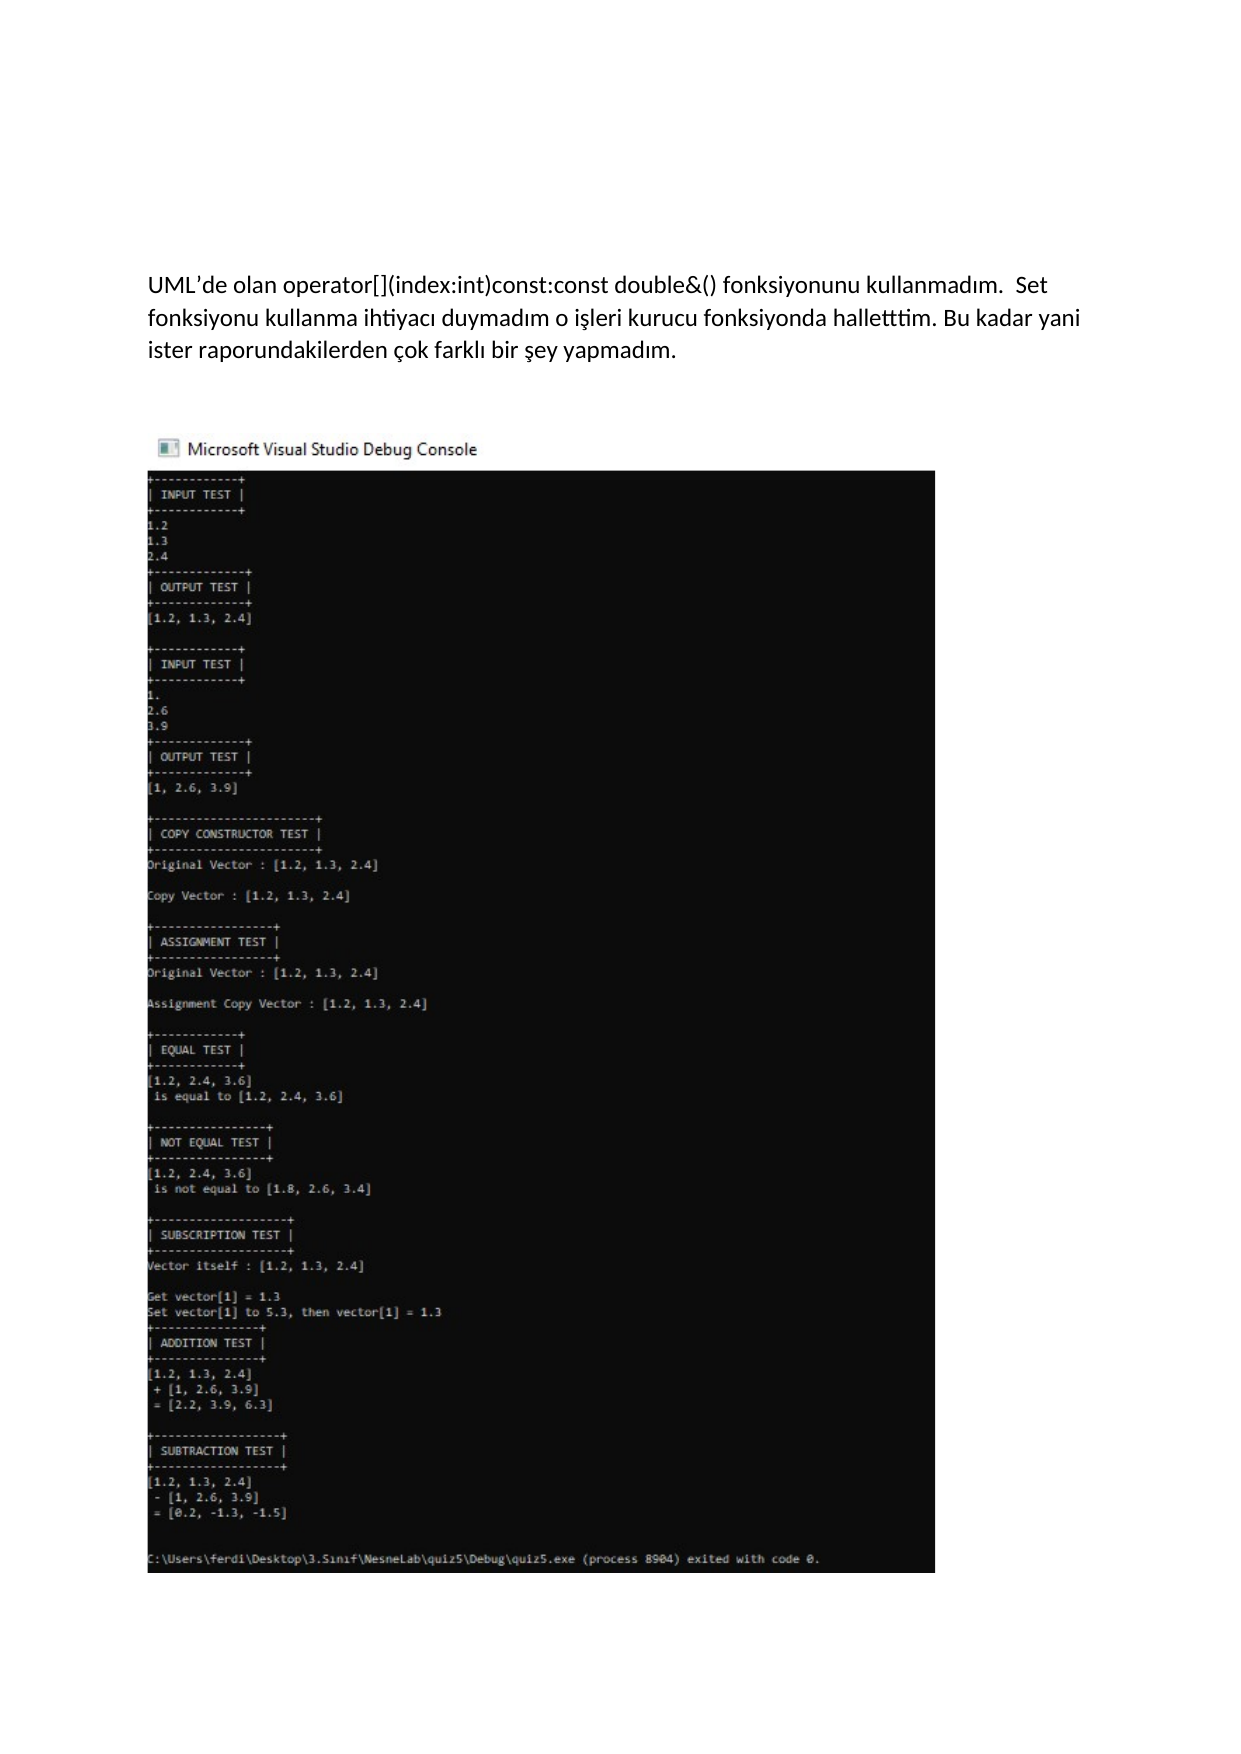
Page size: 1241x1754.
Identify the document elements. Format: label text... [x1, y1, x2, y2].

text UML’de olan operator[](index:int)const:const double&() fonksiyonunu kullanmadım. Set fonksiyonu kullanma ihtiyacı duymadım o işleri kurucu fonksiyonda halletttim. Bu kadar yani ister raporundakilerden çok farklı bir şey yapmadım. [148, 269, 1093, 365]
picture [147, 433, 935, 1573]
